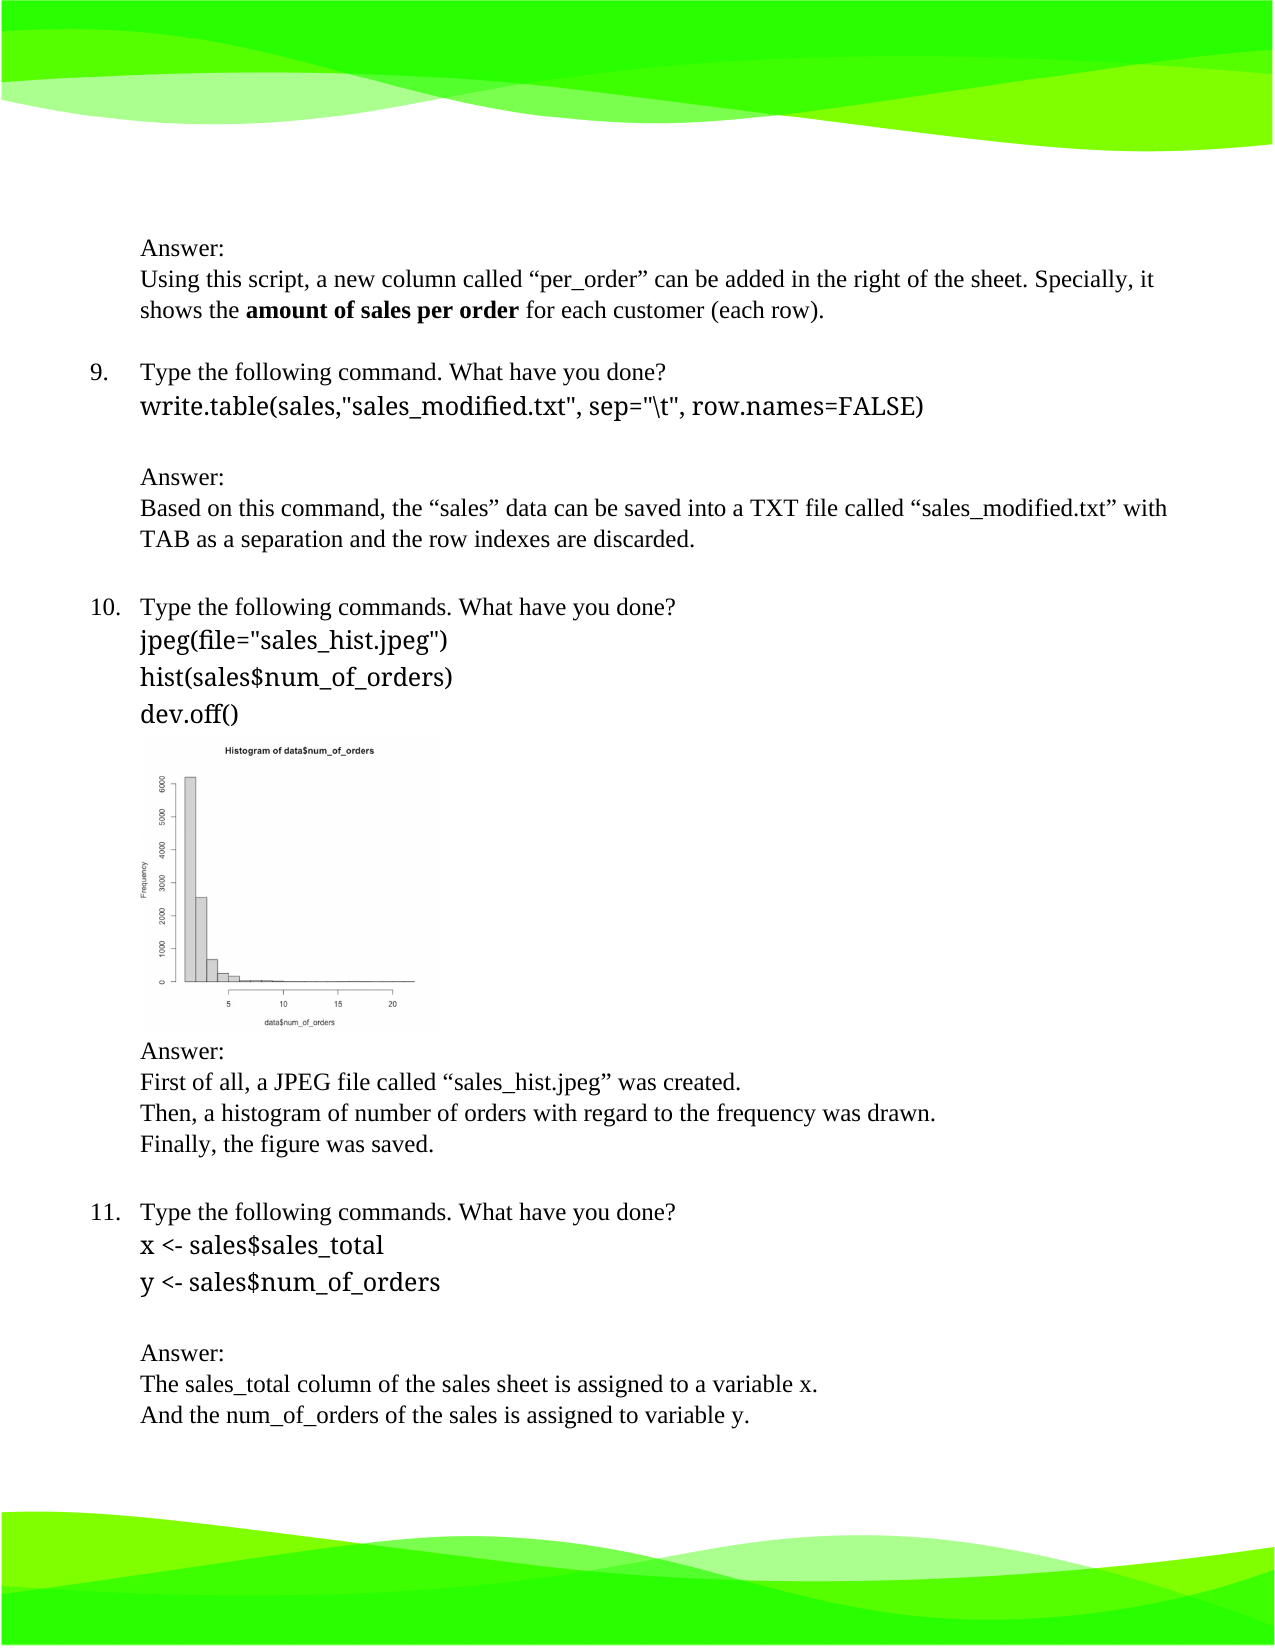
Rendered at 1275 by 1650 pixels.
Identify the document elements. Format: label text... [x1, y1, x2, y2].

list jpeg(file="sales_hist.jpeg") [140, 623, 1185, 657]
list write.table(sales,"sales_modified.txt", sep="\t", row.names=FALSE) [140, 388, 1185, 422]
list First of all, a JPEG file called “sales_hist.jpeg” was created. [140, 1067, 1185, 1096]
list Answer: [140, 1338, 1185, 1367]
list And the num_of_orders of the sales is assigned to variable y. [140, 1400, 1185, 1429]
list Type the following commands. What have you done? [90, 1197, 1185, 1226]
list Answer: [140, 1036, 1185, 1065]
picture [1, 0, 1273, 156]
picture [1, 1497, 1275, 1646]
list x <- sales$sales_total [140, 1228, 1185, 1262]
list The sales_total column of the sales sheet is assigned to a variable x. [140, 1369, 1185, 1398]
list Answer: [140, 462, 1185, 491]
picture [140, 733, 440, 1034]
list Finally, the figure was saved. [140, 1129, 1185, 1158]
list y <- sales$num_of_orders [140, 1265, 1185, 1299]
list Answer: [140, 233, 1185, 262]
list hist(sales$num_of_orders) [140, 660, 1185, 694]
list Using this script, a new column called “per_order” can be added in the right of the sheet. Specially, it shows the amount of sales per order for each customer (each row). [140, 264, 1185, 324]
list Type the following commands. What have you done? [90, 592, 1185, 621]
list dev.off() [140, 696, 1185, 731]
list Based on this command, the “sales” data can be saved into a TXT file called “sales_modified.txt” with TAB as a separation and the row indexes are discarded. [140, 493, 1185, 553]
list Then, a histogram of number of orders with regard to the frequency was drawn. [140, 1098, 1185, 1127]
list Type the following command. What have you done? [90, 357, 1185, 386]
